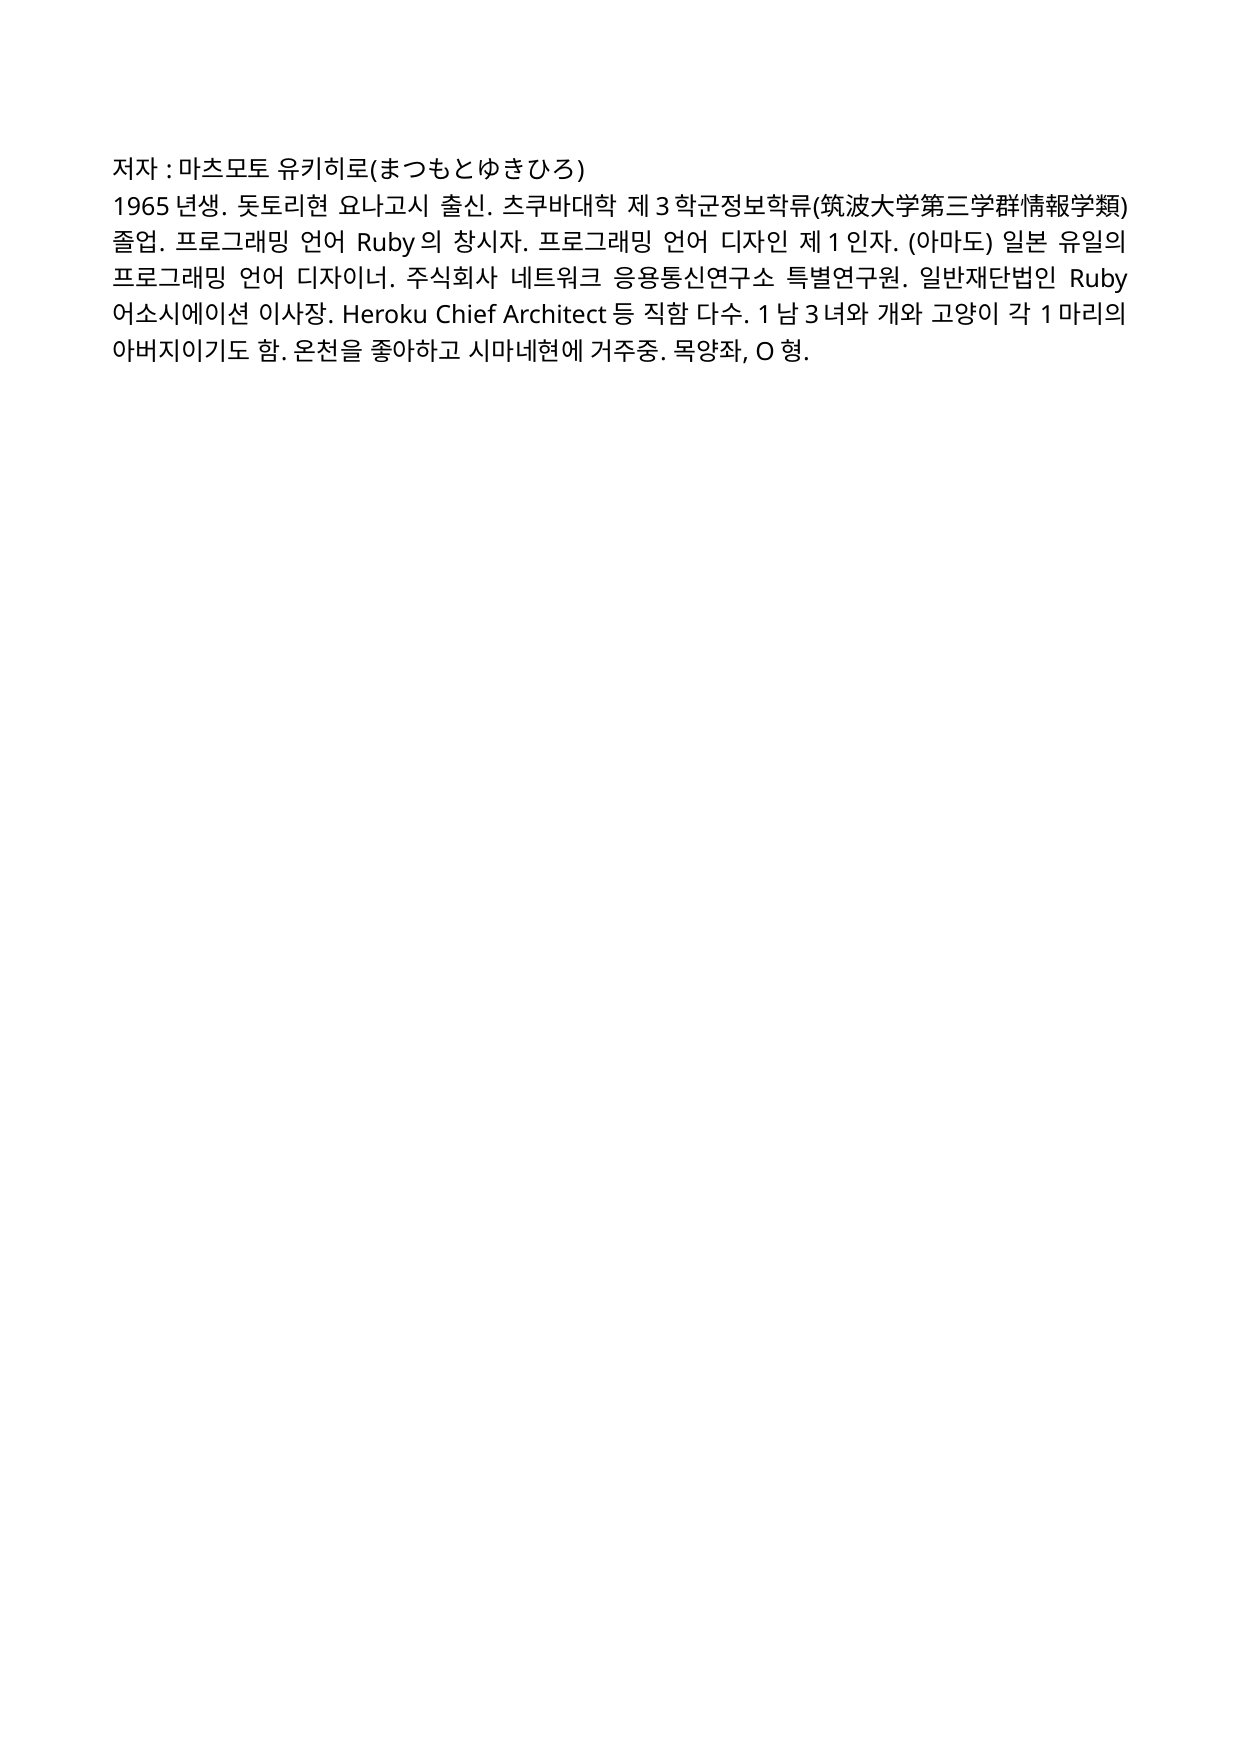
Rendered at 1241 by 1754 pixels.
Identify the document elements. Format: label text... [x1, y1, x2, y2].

text 1965년생. 돗토리현 요나고시 출신. 츠쿠바대학 제3학군정보학류(筑波大学第三学群情報学類)졸업. 프로그래밍 언어 Ruby의 창시자. 프로그래밍 언어 디자인 제1인자. (아마도) 일본 유일의 프로그래밍 언어 디자이너. 주식회사 네트워크 응용통신연구소 특별연구원. 일반재단법인 Ruby 어소시에이션 이사장. Heroku Chief Architect등 직함 다수. 1남3녀와 개와 고양이 각 1마리의 아버지이기도 함. 온천을 좋아하고 시마네현에 거주중. 목양좌, O형. [112, 186, 1128, 367]
text 저자 : 마츠모토 유키히로(まつもとゆきひろ) [112, 150, 1128, 186]
